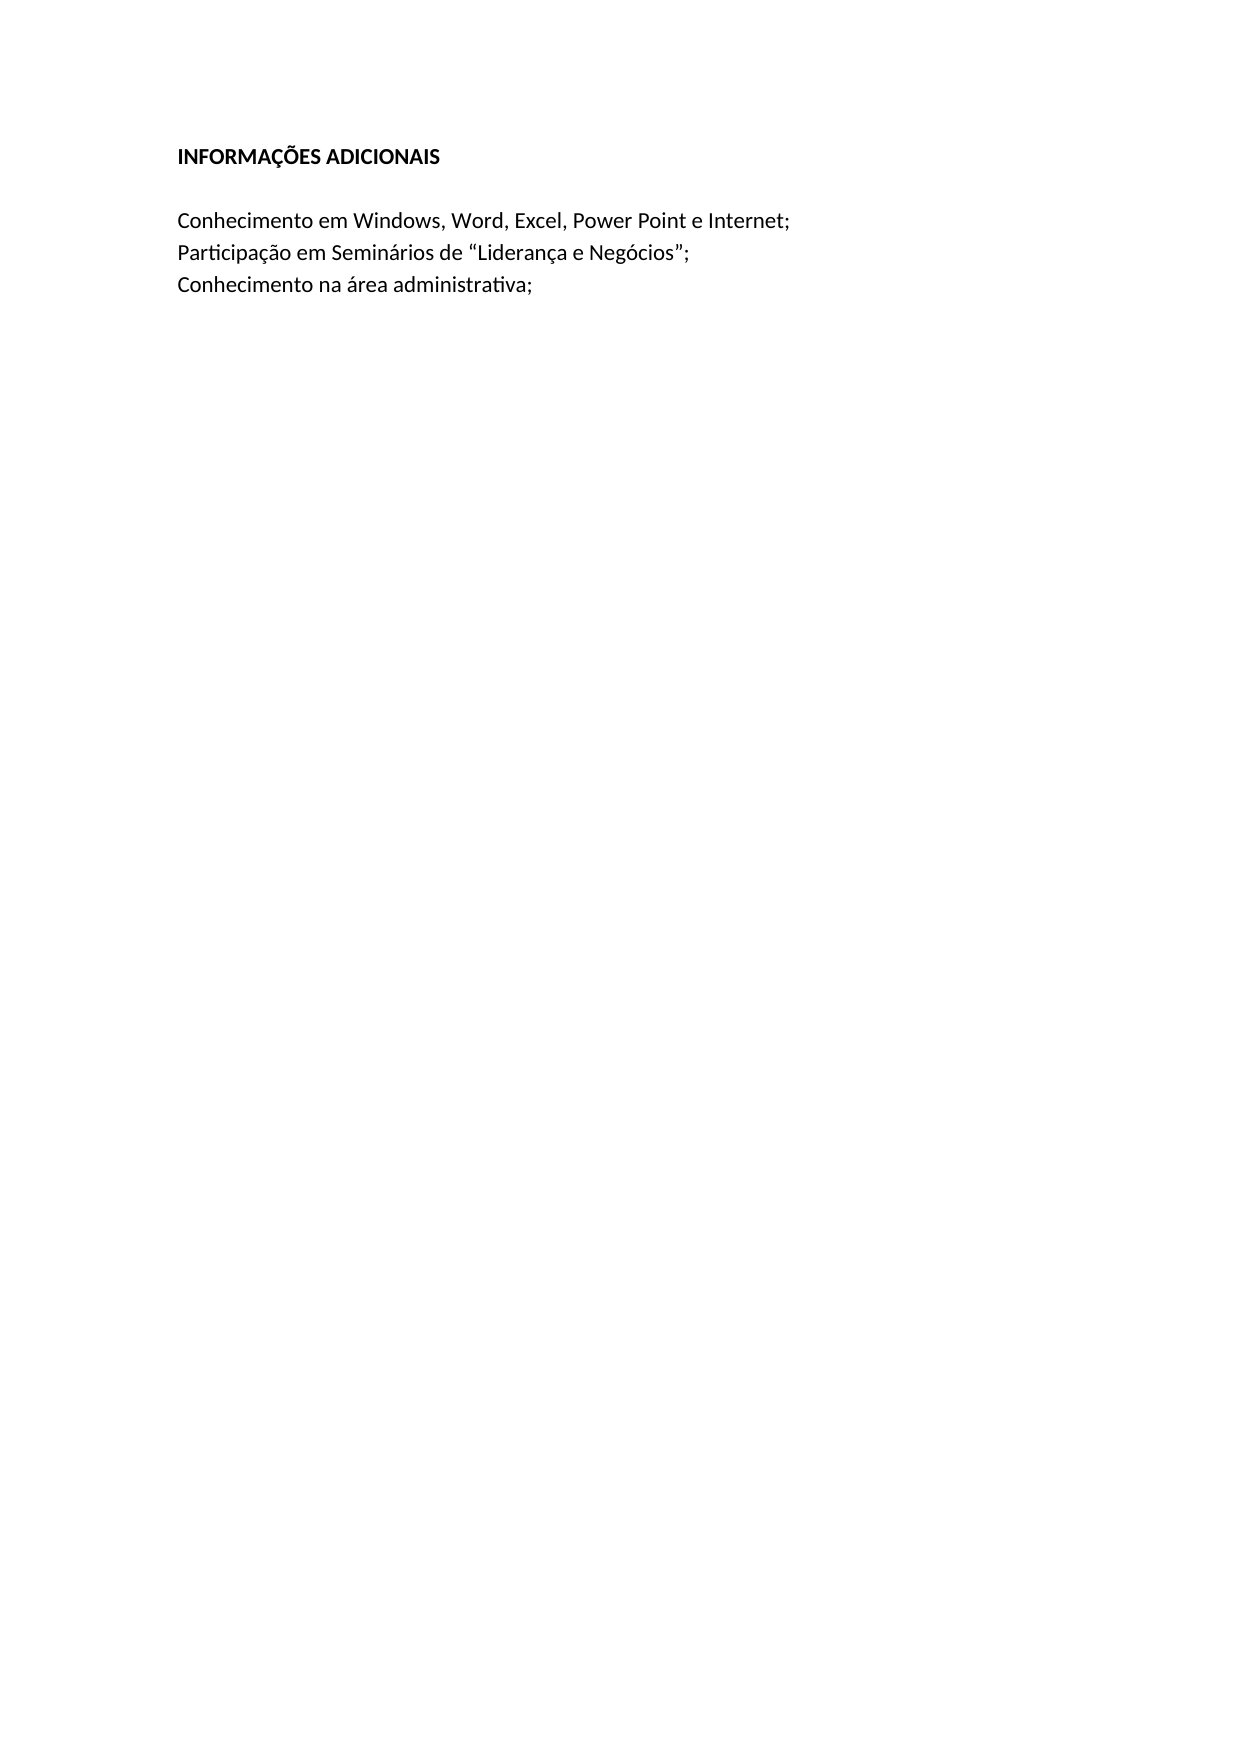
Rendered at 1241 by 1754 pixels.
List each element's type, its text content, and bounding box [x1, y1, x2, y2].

text Conhecimento em Windows, Word, Excel, Power Point e Internet; [177, 206, 1063, 234]
text Conhecimento na área administrativa; [177, 271, 1063, 298]
text INFORMAÇÕES ADICIONAIS [177, 142, 1063, 170]
text Participação em Seminários de “Liderança e Negócios”; [177, 238, 1063, 266]
